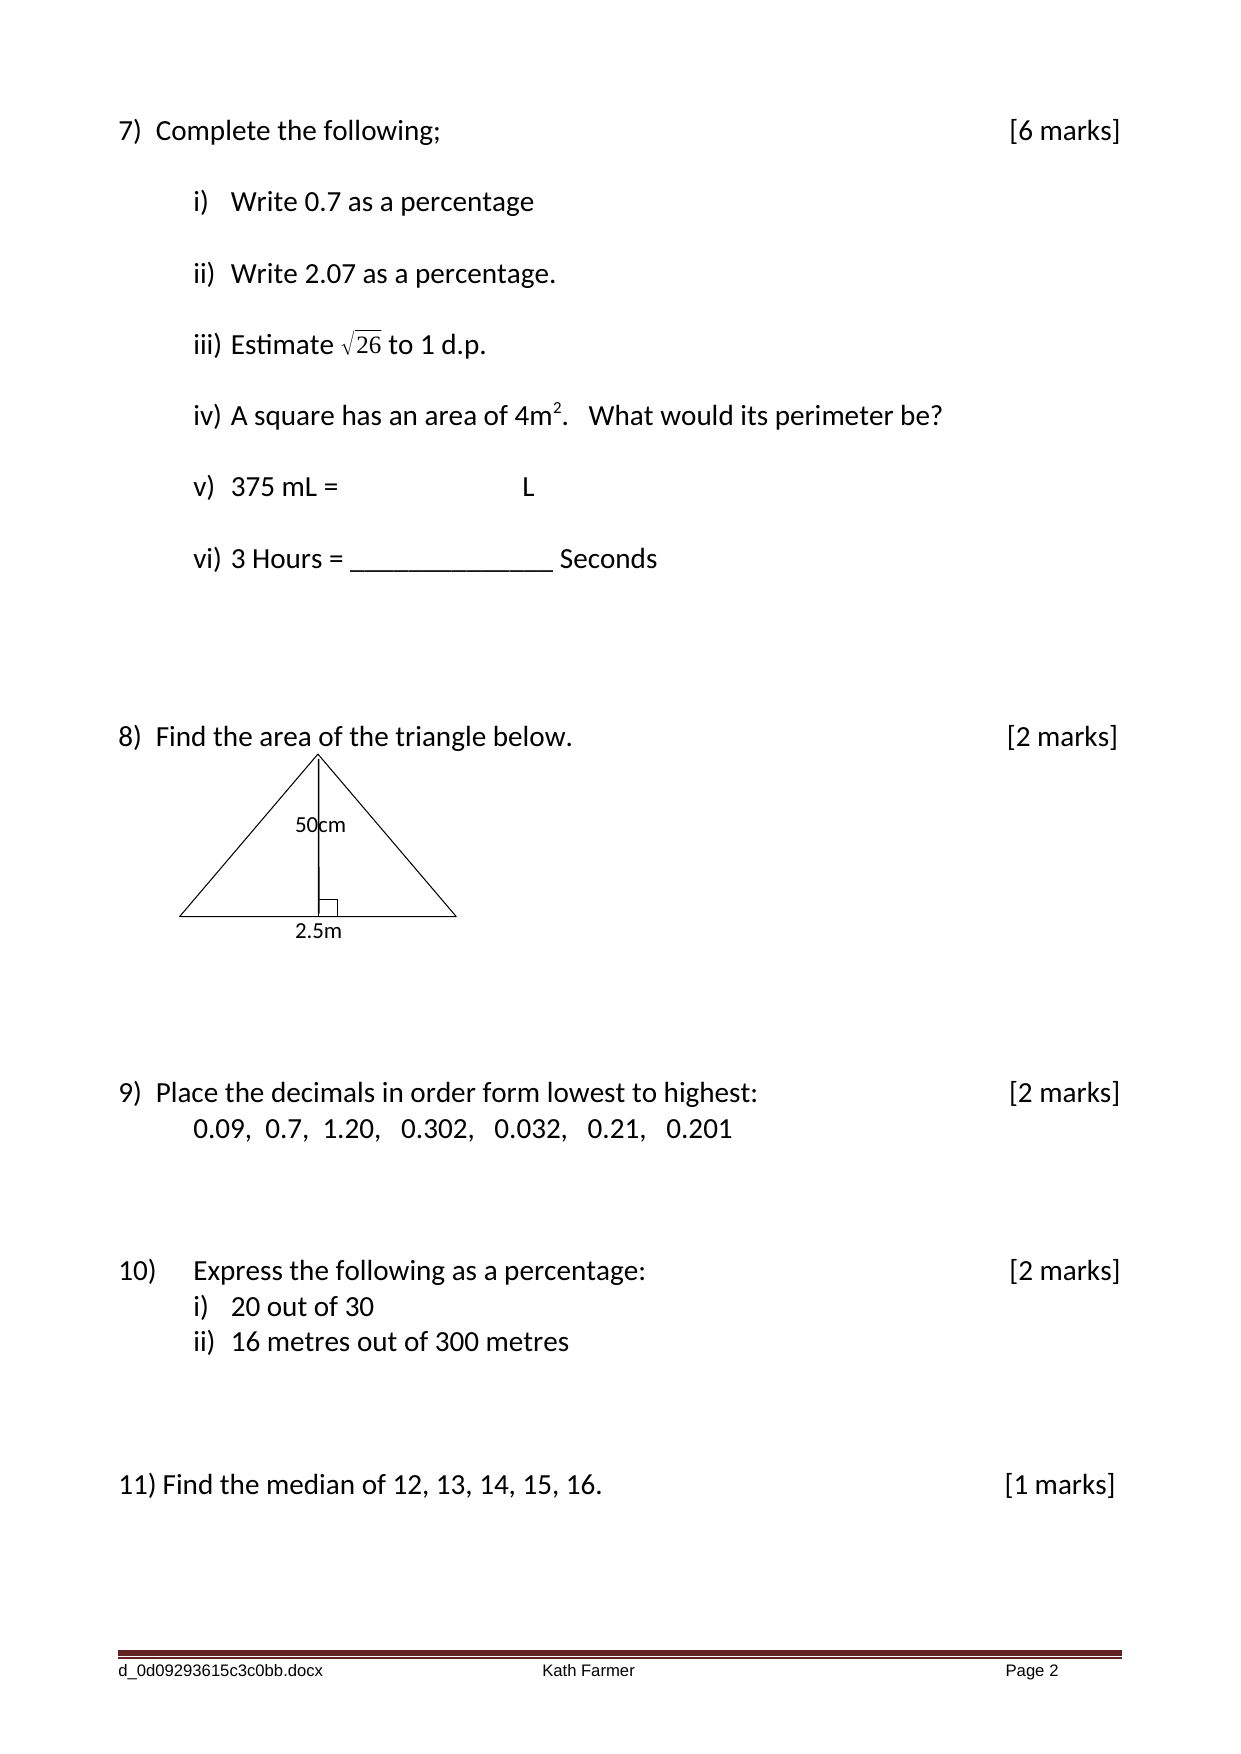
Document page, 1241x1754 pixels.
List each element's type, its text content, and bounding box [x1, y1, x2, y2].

text 0.09, 0.7, 1.20, 0.302, 0.032, 0.21, 0.201 [118, 1110, 1122, 1145]
list 16 metres out of 300 metres [193, 1323, 1122, 1359]
list Find the median of 12, 13, 14, 15, 16. [1 marks] [118, 1466, 1122, 1502]
list Place the decimals in order form lowest to highest: [2 marks] [118, 1074, 1122, 1110]
list Express the following as a percentage: [2 marks] [118, 1252, 1122, 1288]
list Estimate to 1 d.p. [193, 326, 1122, 362]
list Write 0.7 as a percentage [193, 183, 1122, 219]
list 375 mL = L [193, 468, 1122, 504]
list 20 out of 30 [193, 1288, 1122, 1323]
list Write 2.07 as a percentage. [193, 255, 1122, 290]
list 3 Hours = ______________ Seconds [193, 540, 1122, 575]
list Find the area of the triangle below. [2 marks] [118, 718, 1122, 753]
list A square has an area of 4m2. What would its perimeter be? [193, 397, 1122, 433]
list Complete the following; [6 marks] [118, 112, 1122, 148]
